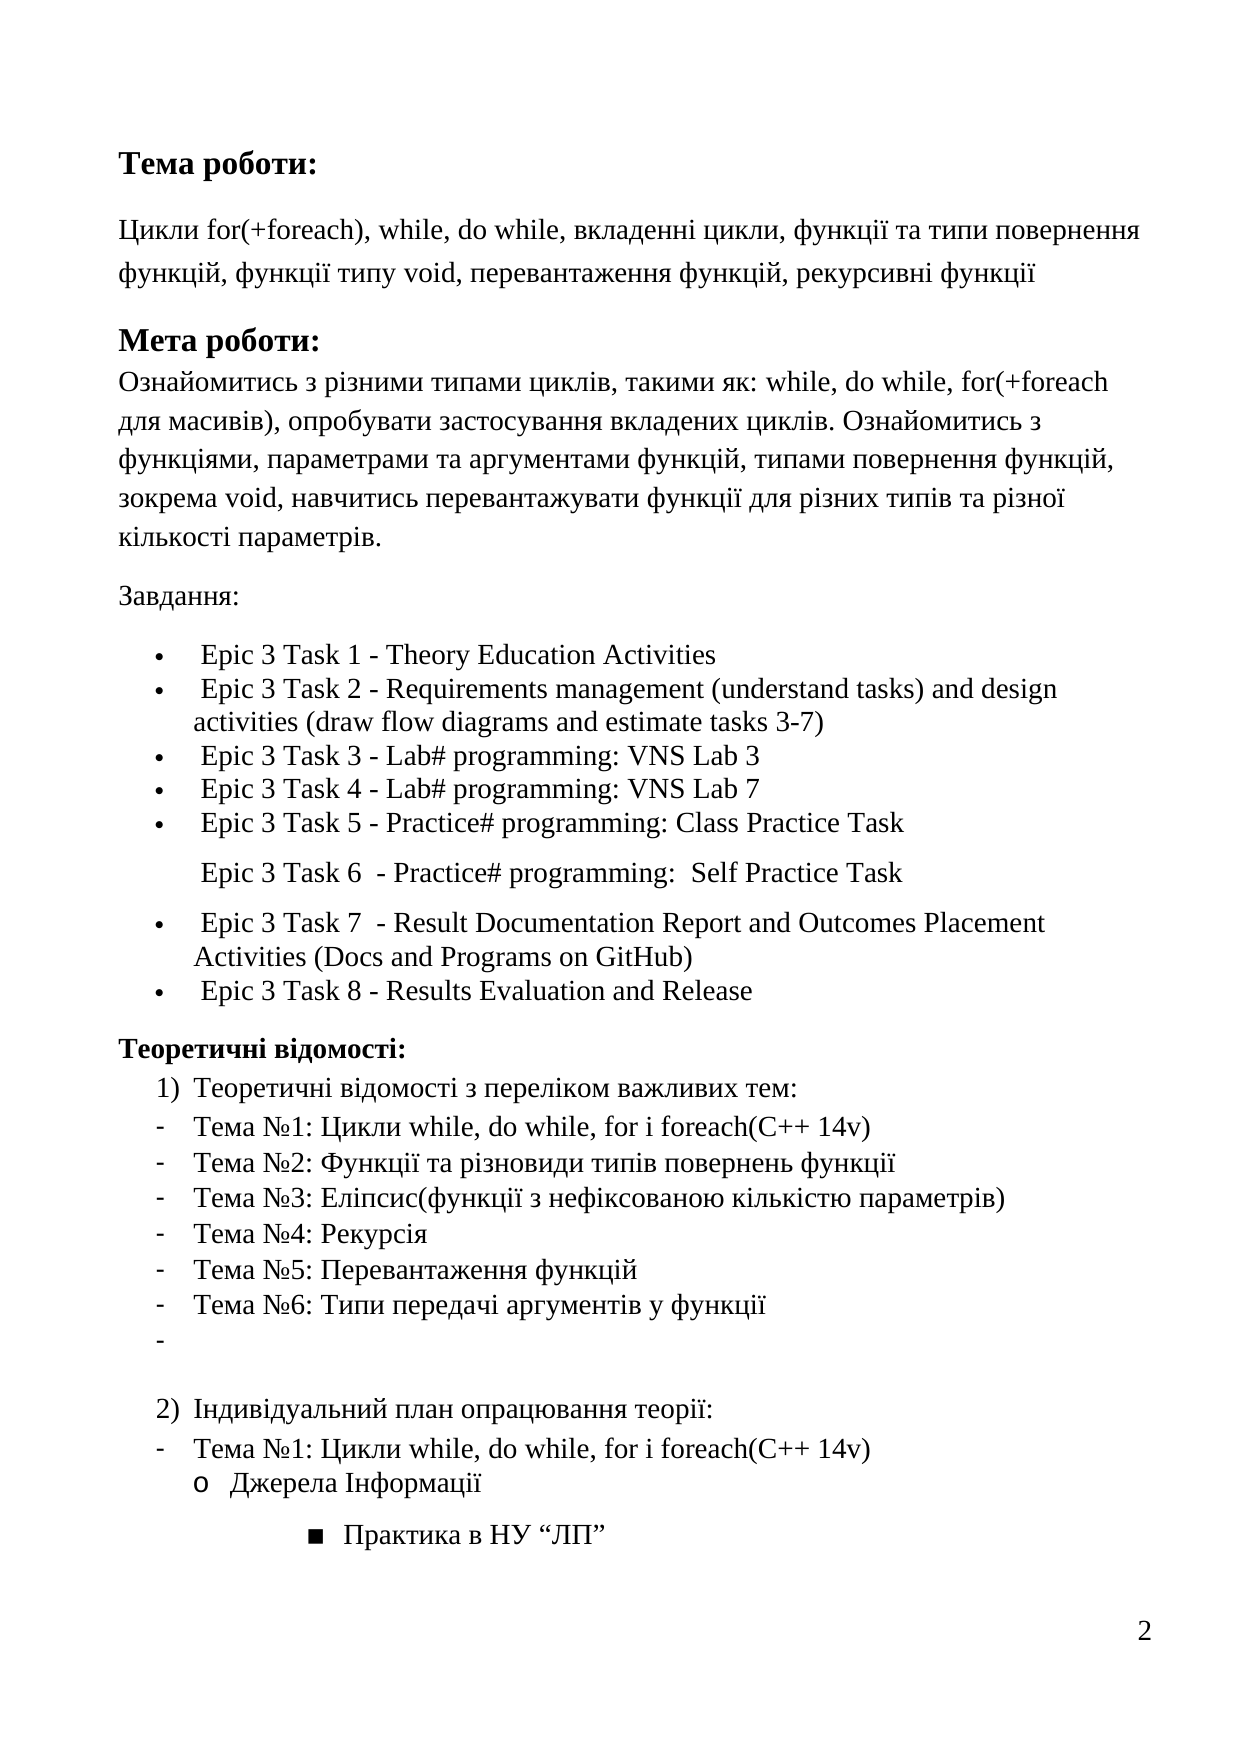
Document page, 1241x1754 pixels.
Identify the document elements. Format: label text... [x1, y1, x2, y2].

list Тема №6: Типи передачі аргументів у функції [156, 1286, 1152, 1322]
list Теоретичні відомості з переліком важливих тем: [156, 1070, 1152, 1103]
list Практика в НУ “ЛП” [306, 1501, 1152, 1561]
list Тема №3: Еліпсис(функції з нефіксованою кількістю параметрів) [156, 1179, 1152, 1215]
text Ознайомитись з різними типами циклів, такими як: while, do while, for(+foreach для масивів), опробувати застосування вкладених циклів. Ознайомитись з функціями, параметрами та аргументами функцій, типами повернення функцій, зокрема void, навчитись перевантажувати функції для різних типів та різної кількості параметрів. [118, 364, 1152, 552]
subtitle Тема роботи: [118, 143, 1152, 181]
list Epic 3 Task 4 - Lab# programming: VNS Lab 7 [156, 772, 1152, 805]
list Джерела Інформації [192, 1465, 1152, 1501]
subtitle Теоретичні відомості: [118, 1031, 1152, 1065]
text Завдання: [118, 578, 1152, 612]
list Epic 3 Task 1 - Theory Education Activities [156, 637, 1152, 671]
list Epic 3 Task 8 - Results Evaluation and Release [156, 973, 1152, 1006]
list Індивідуальний план опрацювання теорії: [156, 1391, 1152, 1425]
list Тема №1: Цикли while, do while, for i foreach(C++ 14v) [156, 1430, 1152, 1465]
subtitle Мета роботи: [118, 321, 1152, 359]
list Epic 3 Task 2 - Requirements management (understand tasks) and design activities (draw flow diagrams and estimate tasks 3-7) [156, 671, 1152, 738]
list Epic 3 Task 7 - Result Documentation Report and Outcomes Placement Activities (Docs and Programs on GitHub) [156, 906, 1152, 973]
list Тема №4: Рекурсія [156, 1215, 1152, 1251]
list Epic 3 Task 3 - Lab# programming: VNS Lab 3 [156, 738, 1152, 772]
text Epic 3 Task 6 - Practice# programming: Self Practice Task [193, 855, 1152, 889]
list Epic 3 Task 5 - Practice# programming: Class Practice Task [156, 805, 1152, 839]
subtitle Цикли for(+foreach), while, do while, вкладенні цикли, функції та типи повернення функцій, функції типу void, перевантаження функцій, рекурсивні функції [118, 212, 1152, 290]
list Тема №5: Перевантаження функцій [156, 1251, 1152, 1286]
list Тема №1: Цикли while, do while, for i foreach(C++ 14v) [156, 1108, 1152, 1144]
list Тема №2: Функції та різновиди типів повернень функції [156, 1144, 1152, 1179]
